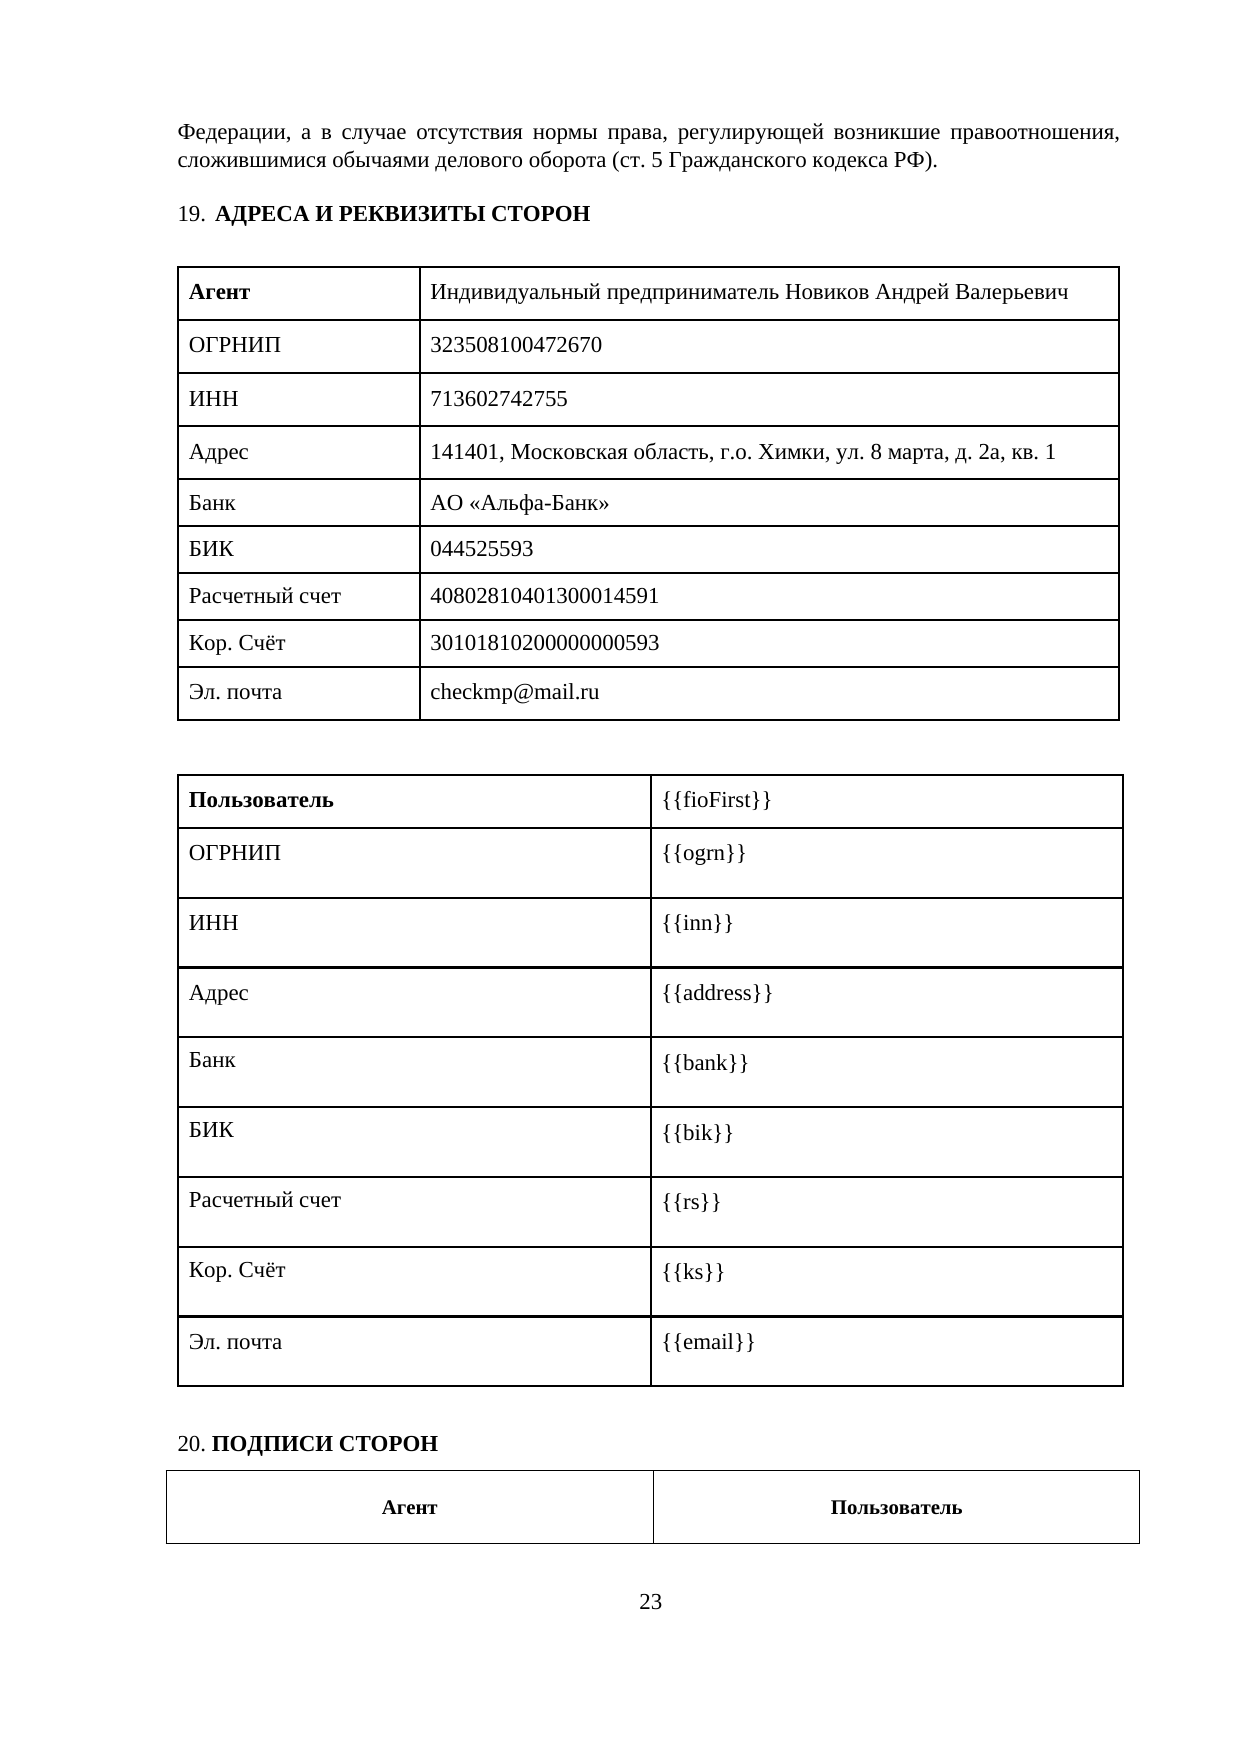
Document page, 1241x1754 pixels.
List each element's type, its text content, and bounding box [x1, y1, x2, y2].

table_cell Адрес [179, 969, 650, 1036]
table_cell Банк [179, 1038, 650, 1106]
table_cell {{bik}} [652, 1108, 1122, 1176]
table_cell {{ogrn}} [652, 829, 1122, 897]
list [177, 118, 1122, 173]
table_cell ОГРНИП [179, 829, 650, 897]
table_cell ИНН [179, 374, 419, 425]
table_header Пользователь [179, 776, 650, 827]
table_cell checkmp@mail.ru [421, 668, 1118, 719]
table_cell Расчетный счет [179, 574, 419, 619]
table_cell Банк [179, 480, 419, 525]
table_cell Адрес [179, 427, 419, 478]
table_cell 713602742755 [421, 374, 1118, 425]
table_cell {{ks}} [652, 1248, 1122, 1315]
table_cell {{email}} [652, 1318, 1122, 1385]
table_cell 30101810200000000593 [421, 621, 1118, 666]
table_cell {{inn}} [652, 899, 1122, 966]
table_header {{fioFirst}} [652, 776, 1122, 827]
table_header Пользователь [654, 1471, 1139, 1543]
table_cell Эл. почта [179, 1318, 650, 1385]
list АДРЕСА И РЕКВИЗИТЫ СТОРОН [177, 200, 1122, 226]
text 20. ПОДПИСИ СТОРОН [177, 1430, 1122, 1457]
table_header Агент [179, 268, 419, 319]
table_cell ИНН [179, 899, 650, 966]
table_cell Эл. почта [179, 668, 419, 719]
table_cell 40802810401300014591 [421, 574, 1118, 619]
table_cell БИК [179, 527, 419, 572]
table_cell Кор. Cчёт [179, 621, 419, 666]
table_cell Кор. Cчёт [179, 1248, 650, 1315]
table_cell АО «Альфа-Банк» [421, 480, 1118, 525]
table_header Индивидуальный предприниматель Новиков Андрей Валерьевич [421, 268, 1118, 319]
table_cell {{address}} [652, 969, 1122, 1036]
table_cell БИК [179, 1108, 650, 1176]
table_cell {{rs}} [652, 1178, 1122, 1246]
table_cell {{bank}} [652, 1038, 1122, 1106]
table_cell ОГРНИП [179, 321, 419, 372]
table_cell 044525593 [421, 527, 1118, 572]
table_cell 323508100472670 [421, 321, 1118, 372]
table_header Агент [167, 1471, 653, 1543]
table_cell 141401, Московская область, г.о. Химки, ул. 8 марта, д. 2а, кв. 1 [421, 427, 1118, 478]
table_cell Расчетный счет [179, 1178, 650, 1246]
